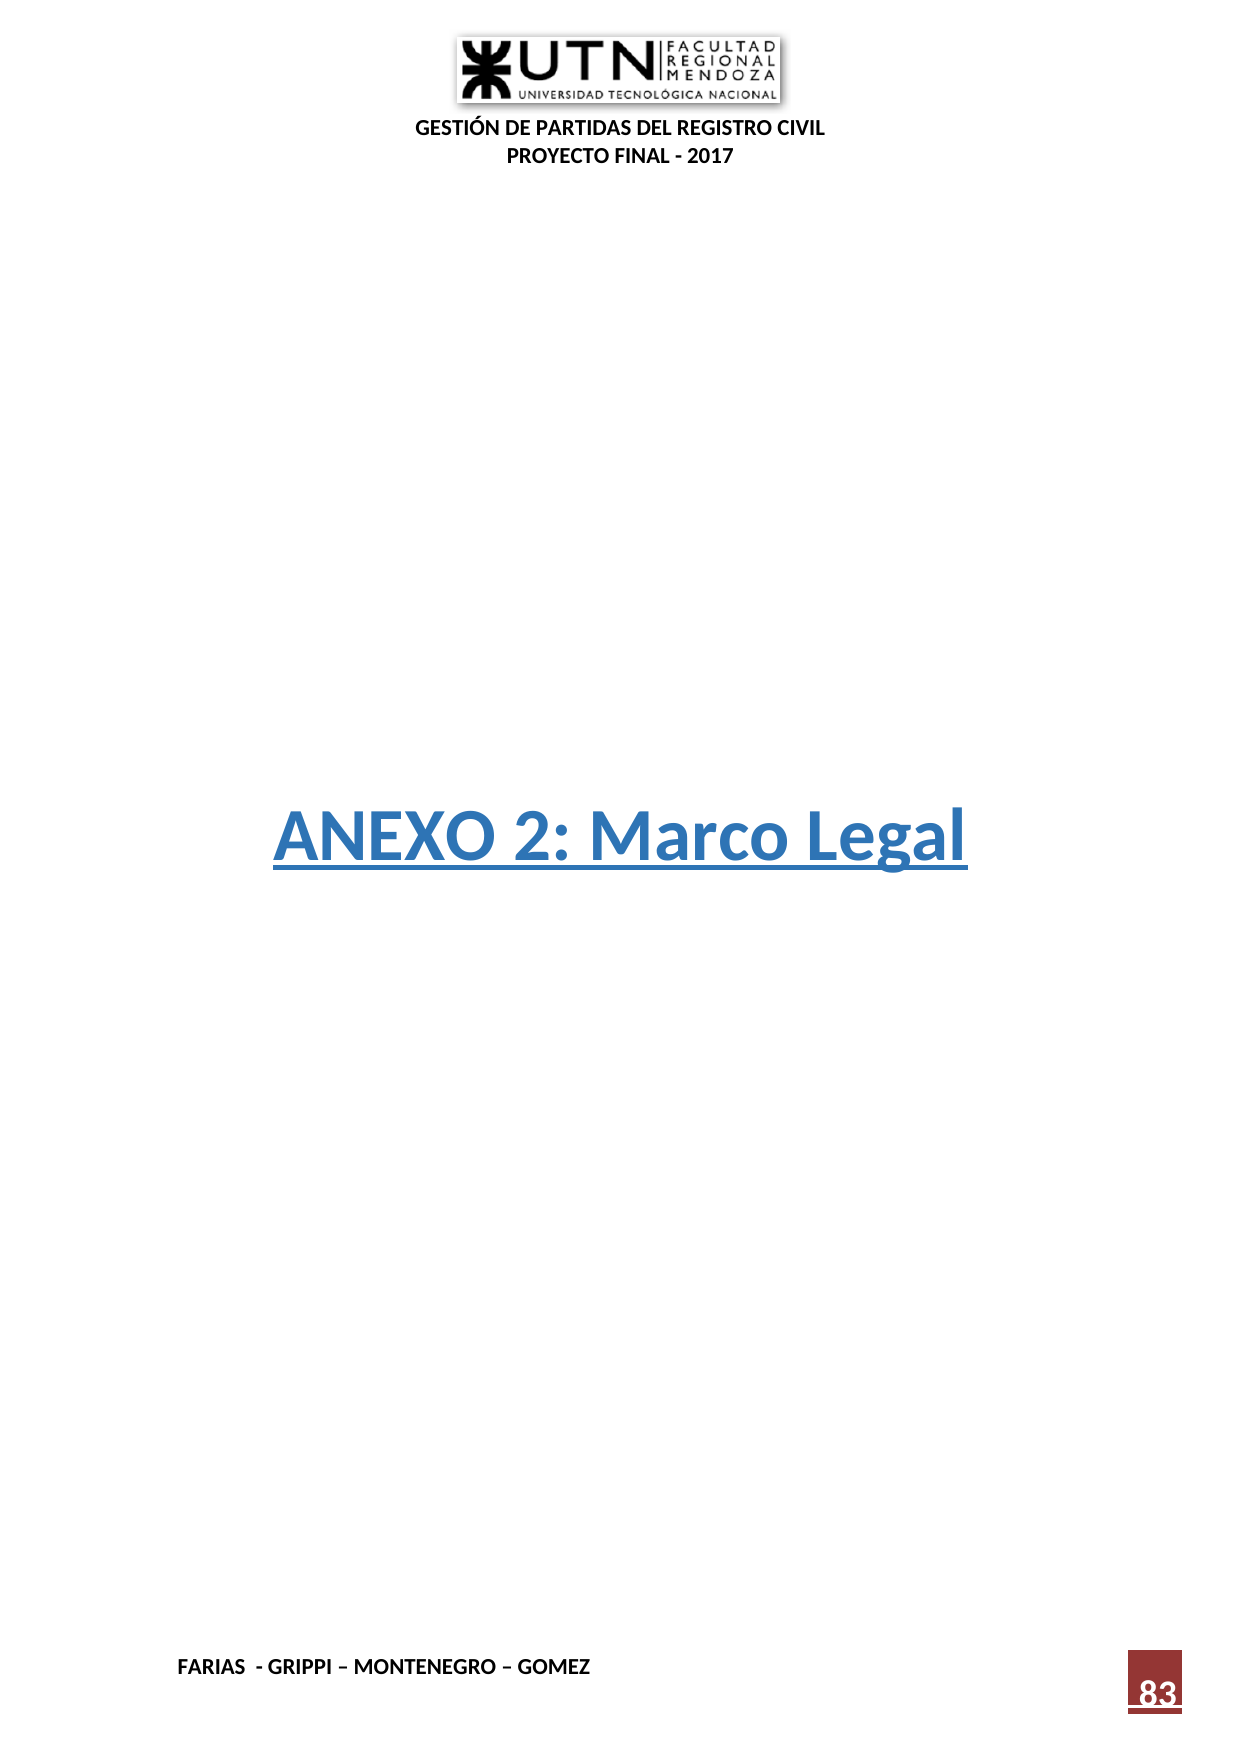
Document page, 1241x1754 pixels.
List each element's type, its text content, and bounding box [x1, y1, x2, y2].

picture [449, 29, 791, 114]
subtitle ANEXO 2: Marco Legal [177, 788, 1063, 879]
